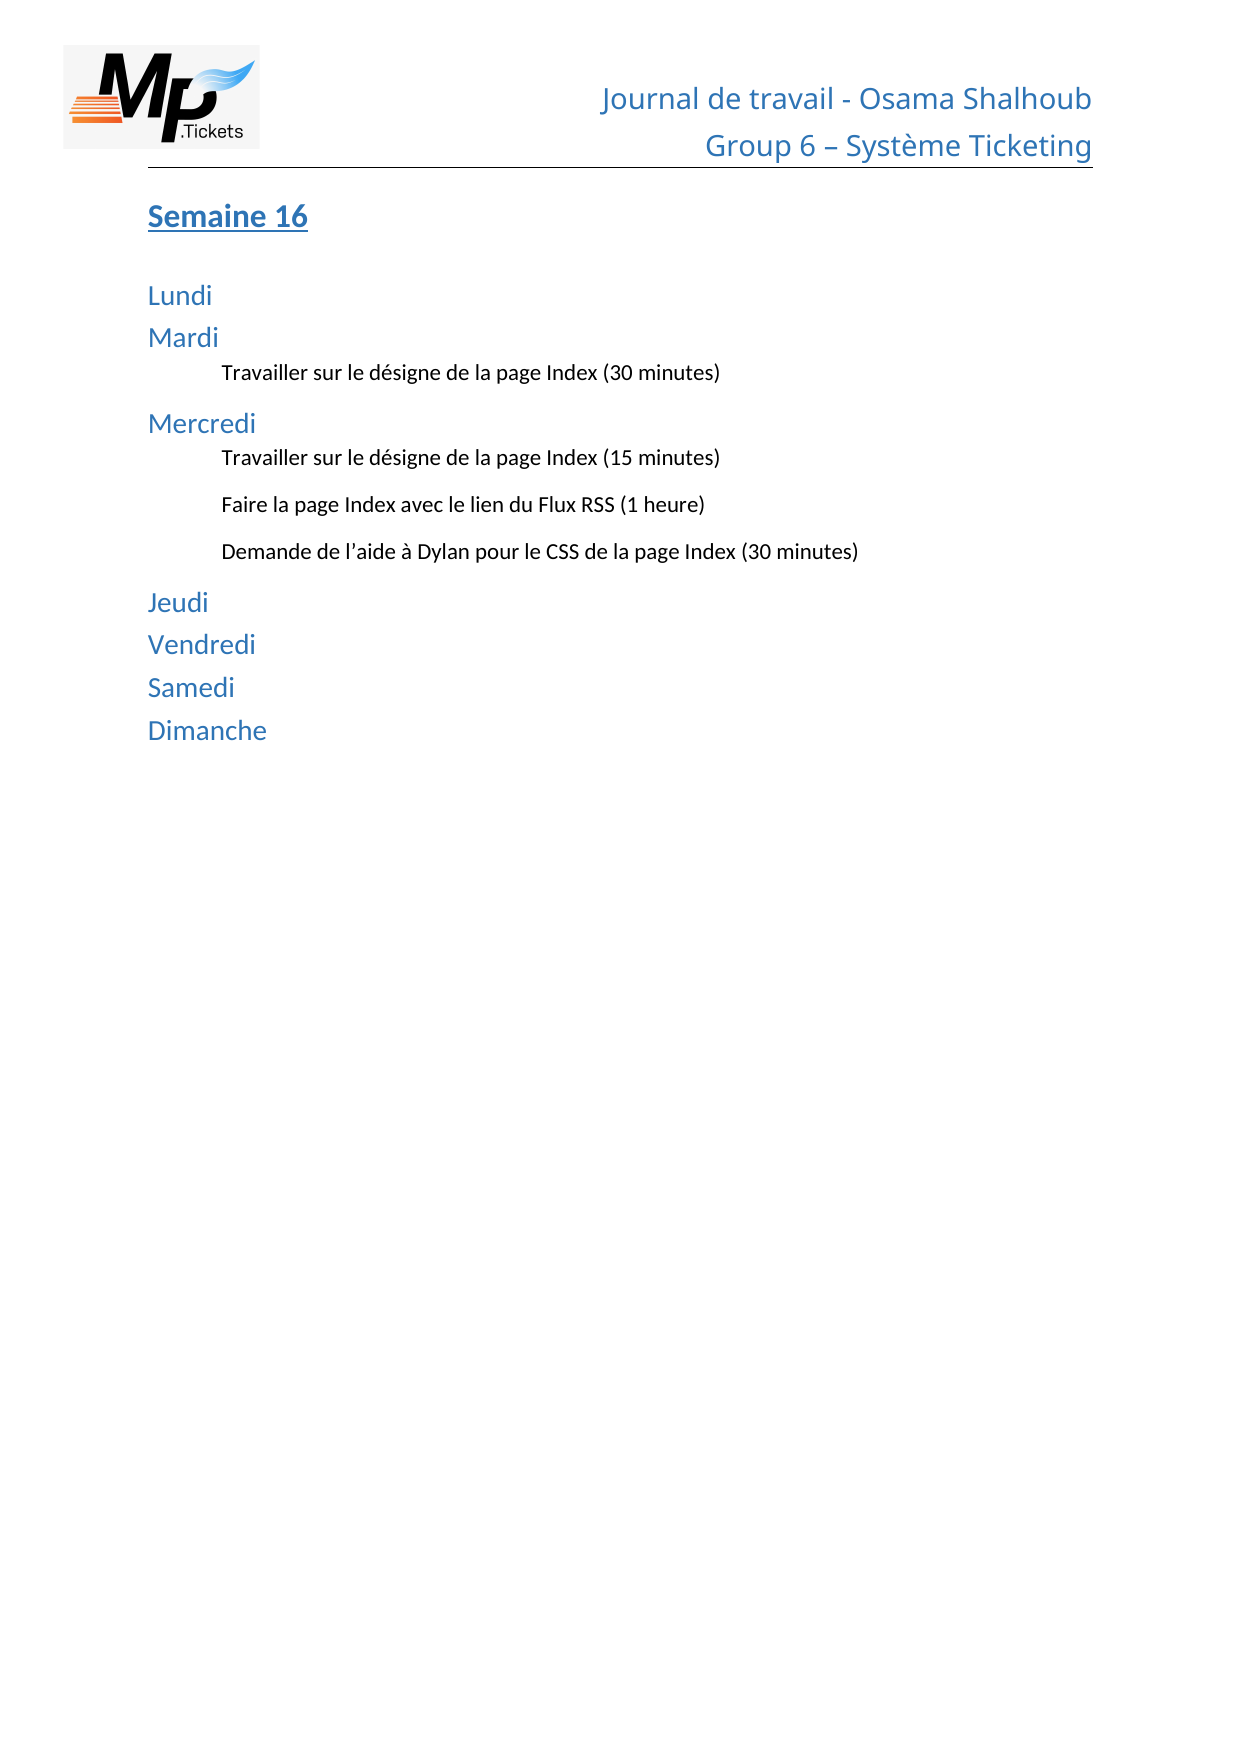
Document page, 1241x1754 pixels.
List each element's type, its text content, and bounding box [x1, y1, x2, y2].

subtitle Jeudi [148, 584, 1093, 619]
text Demande de l’aide à Dylan pour le CSS de la page Index (30 minutes) [221, 537, 1093, 565]
text Faire la page Index avec le lien du Flux RSS (1 heure) [221, 490, 1093, 518]
subtitle Samedi [148, 669, 1093, 704]
text Travailler sur le désigne de la page Index (30 minutes) [221, 358, 1093, 386]
subtitle Lundi [148, 277, 1093, 312]
subtitle Mercredi [148, 405, 1093, 440]
subtitle Mardi [148, 319, 1093, 355]
subtitle Vendredi [148, 626, 1093, 662]
text Travailler sur le désigne de la page Index (15 minutes) [221, 443, 1093, 471]
subtitle Semaine 16 [148, 195, 1093, 236]
subtitle Dimanche [148, 712, 1093, 747]
picture [63, 45, 260, 149]
